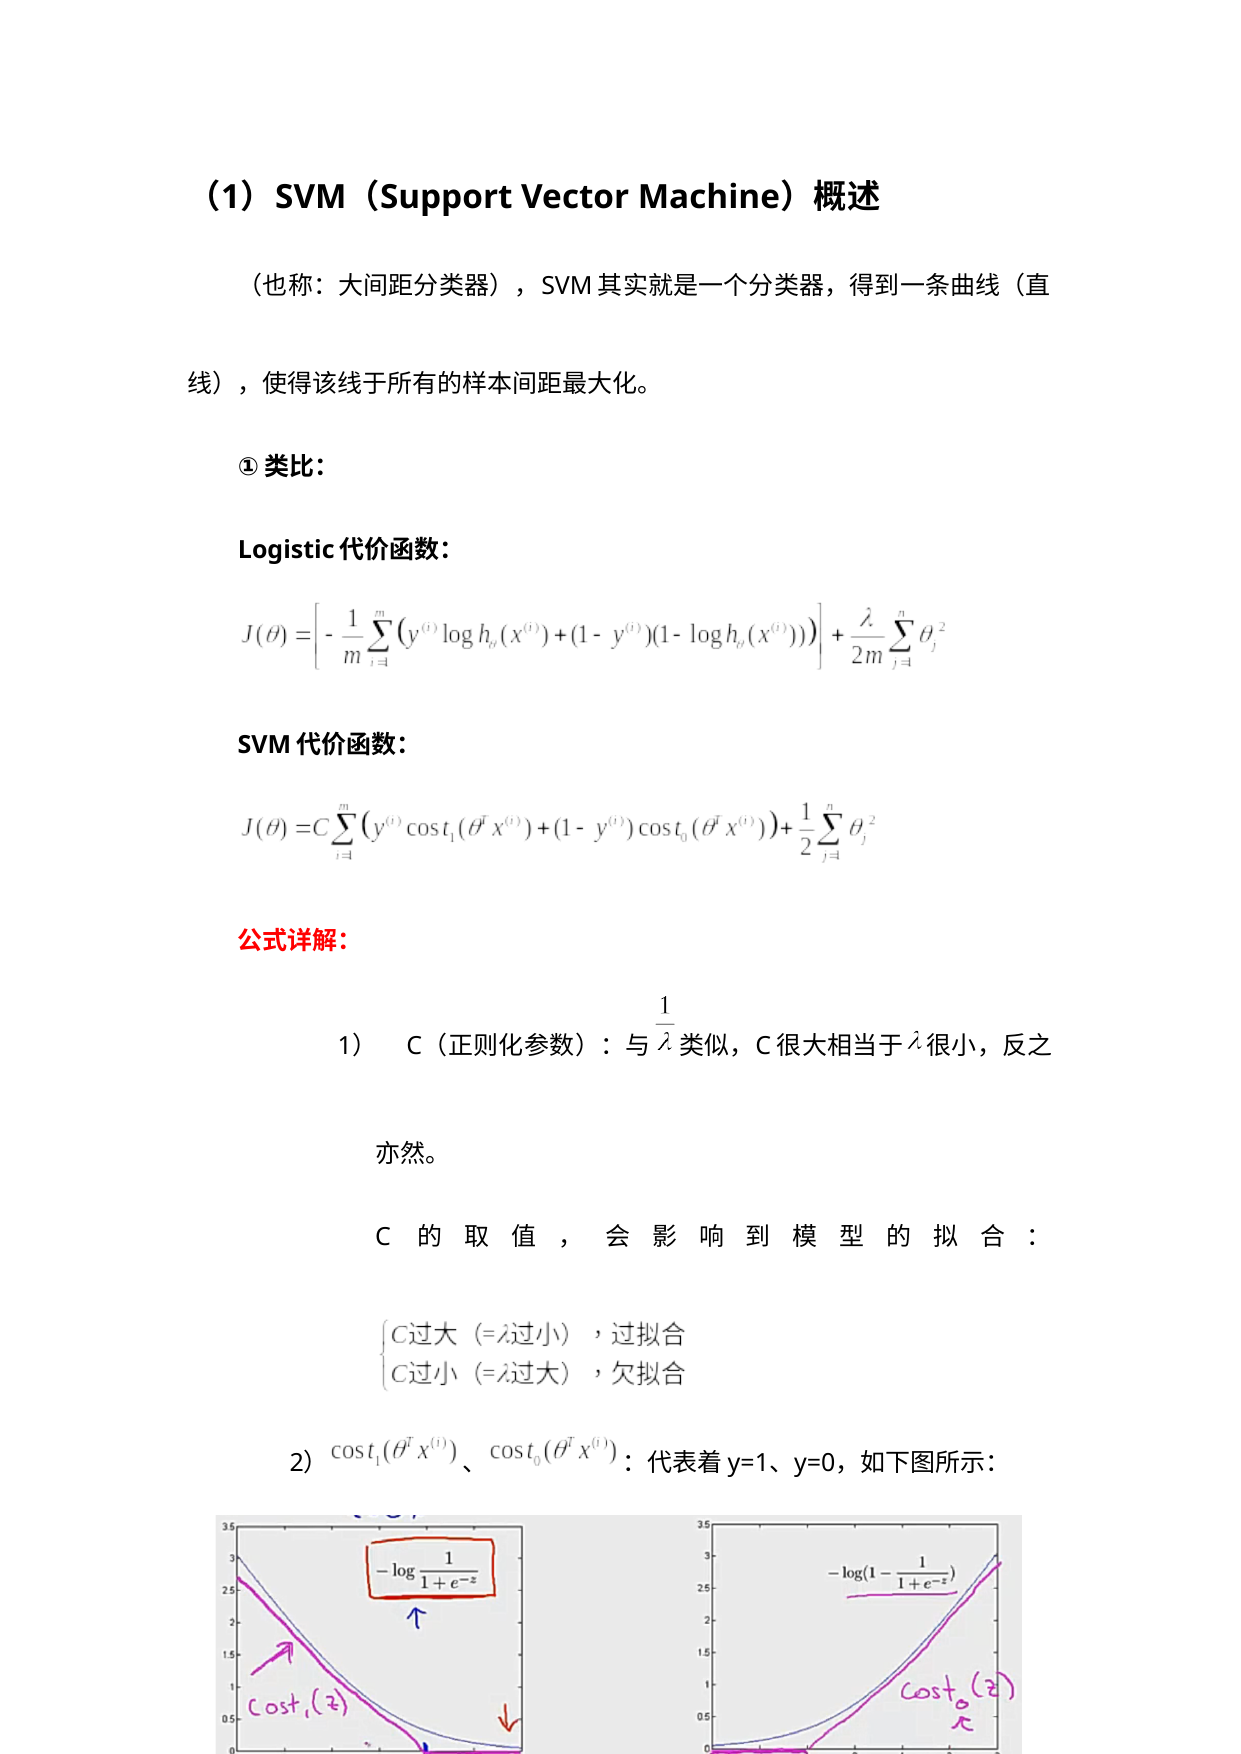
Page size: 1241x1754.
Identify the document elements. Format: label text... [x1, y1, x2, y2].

text SVM代价函数： [187, 710, 1053, 775]
text 类比： [187, 432, 1053, 497]
text 公式详解： [187, 906, 1053, 971]
list SVM（Support Vector Machine）概述 [187, 162, 1053, 227]
picture [215, 1515, 1022, 1754]
text 2）、：代表着y=1、y=0，如下图所示： [187, 1432, 1053, 1497]
text C的取值，会影响到模型的拟合： [375, 1202, 1053, 1413]
text （也称：大间距分类器），SVM其实就是一个分类器，得到一条曲线（直线），使得该线于所有的样本间距最大化。 [187, 251, 1053, 414]
text Logistic代价函数： [187, 515, 1053, 580]
list C（正则化参数）：与类似，C很大相当于很小，反之亦然。 [337, 989, 1053, 1184]
